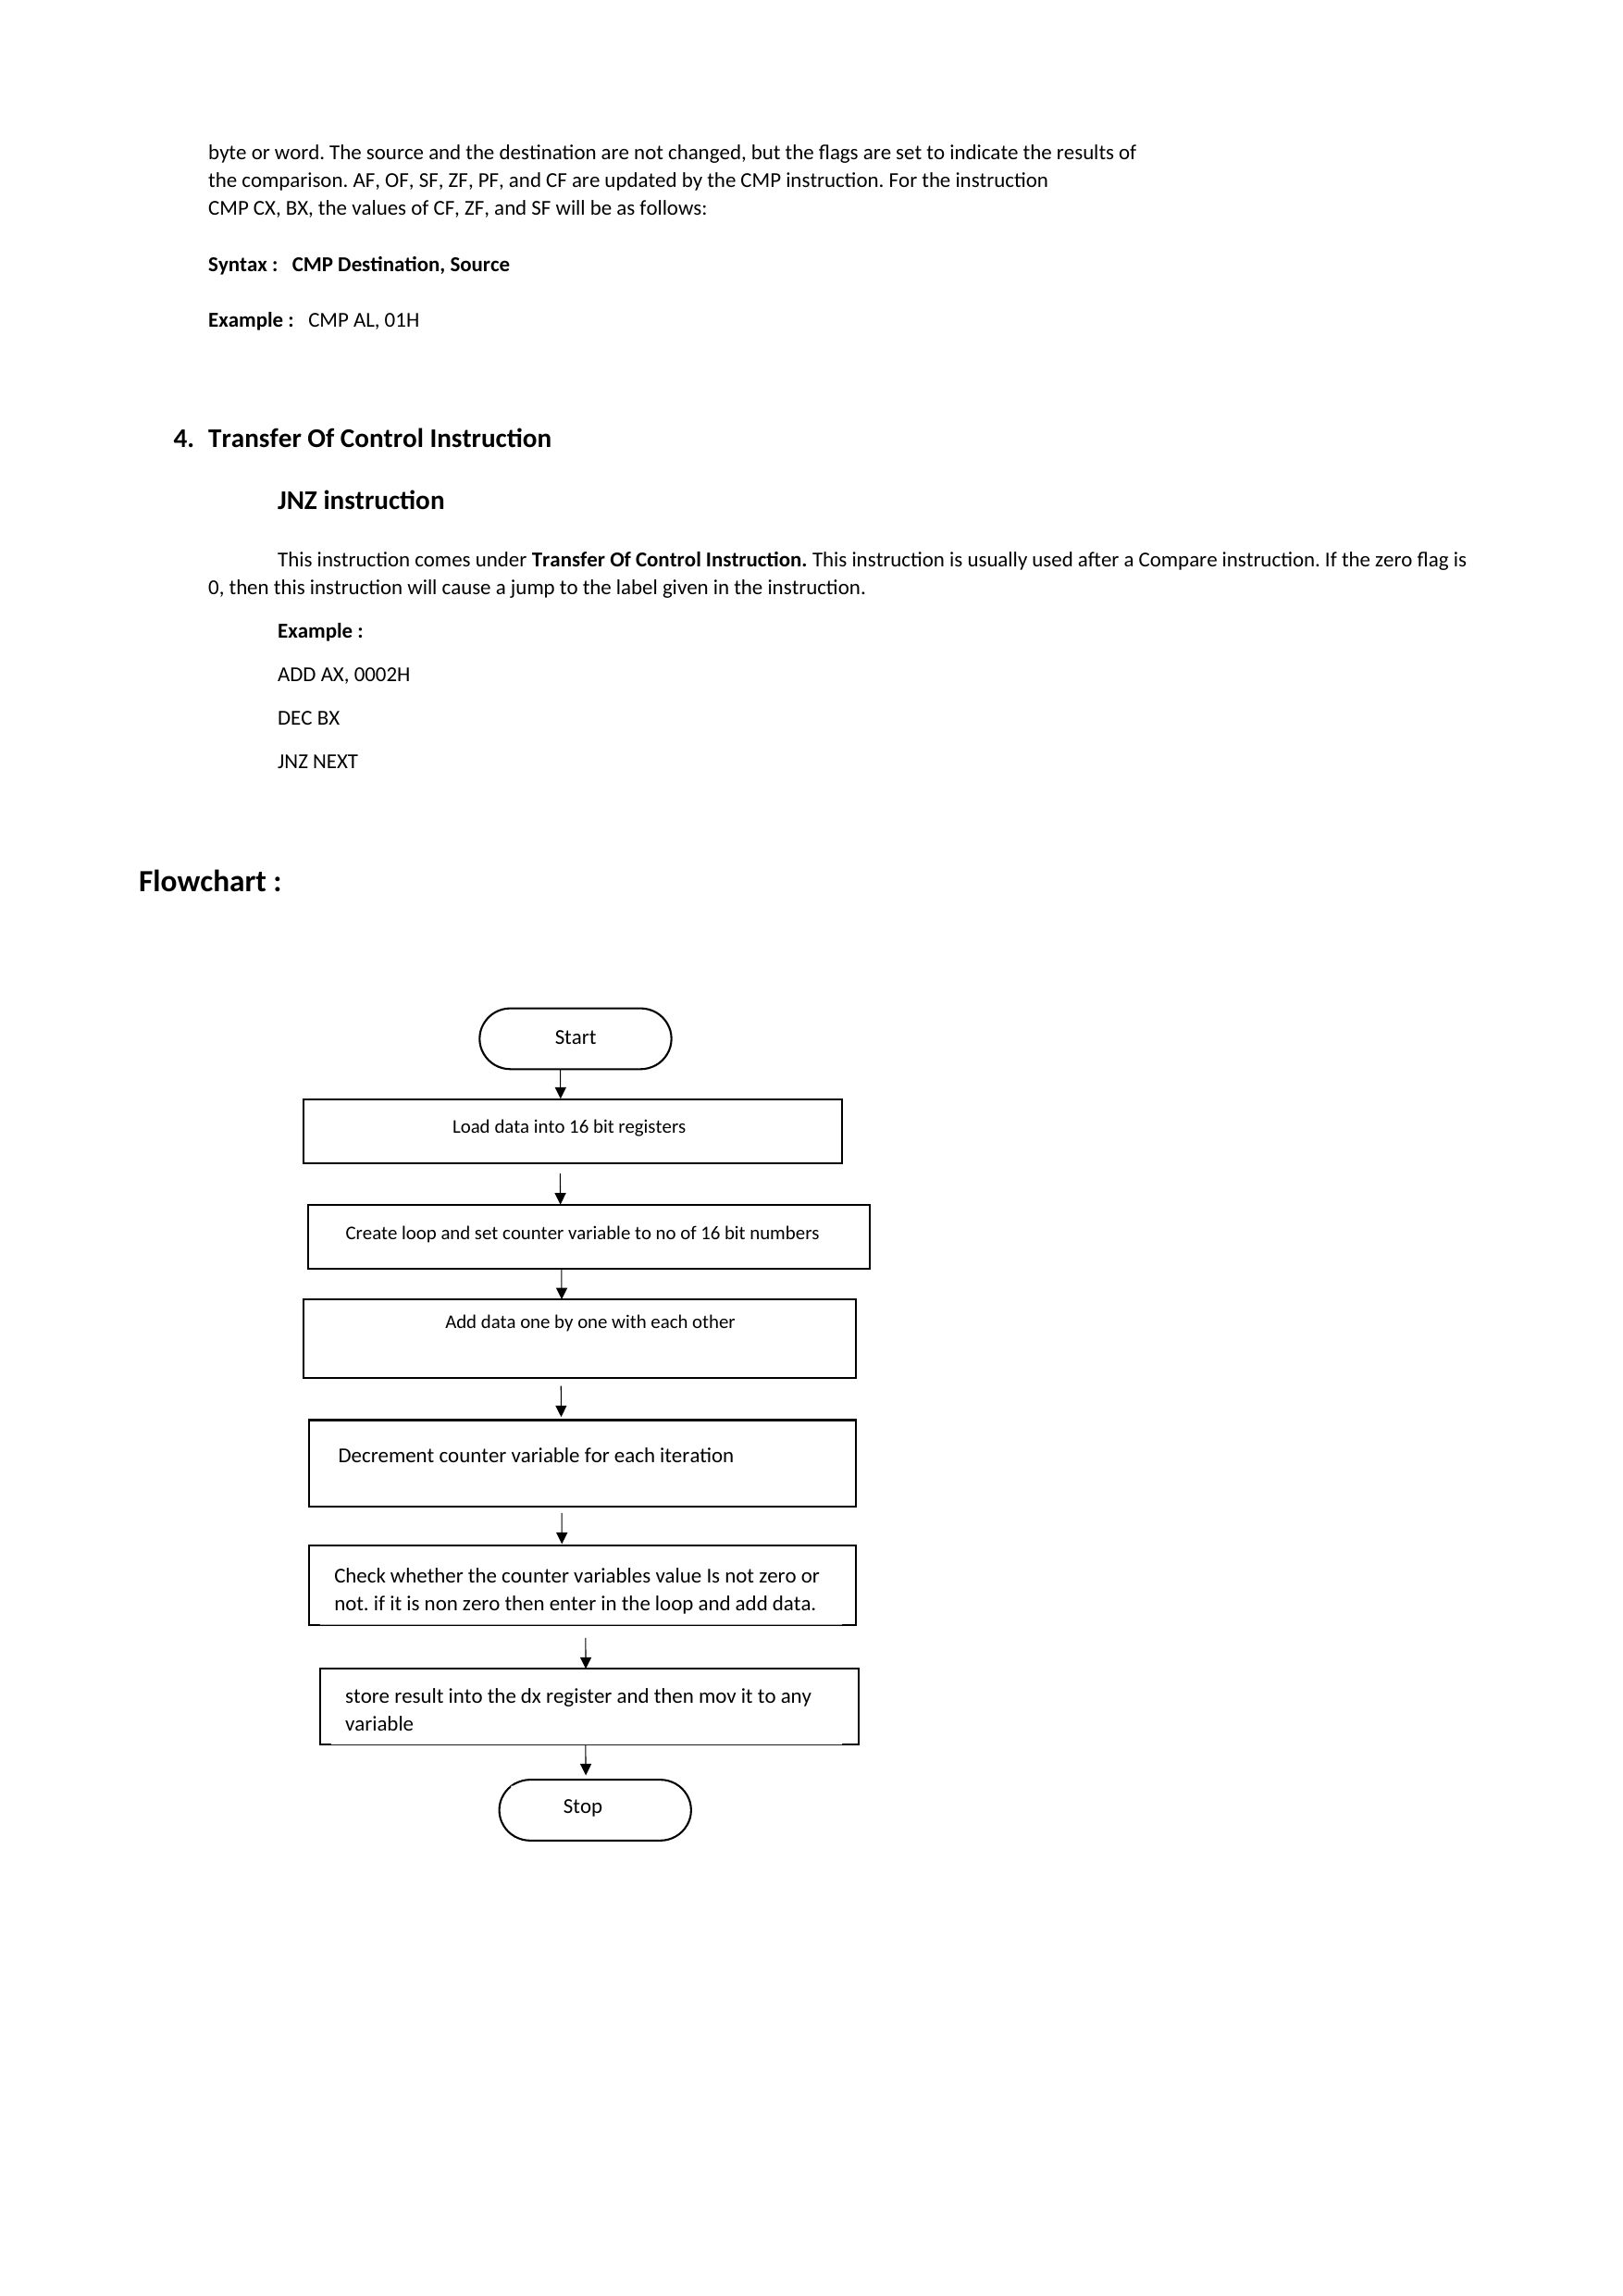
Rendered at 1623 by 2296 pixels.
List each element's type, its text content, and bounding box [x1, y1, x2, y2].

text ADD AX, 0002H [208, 661, 1484, 687]
list the comparison. AF, OF, SF, ZF, PF, and CF are updated by the CMP instruction. For the instruction [208, 167, 1484, 192]
list Syntax : CMP Destination, Source [208, 251, 1484, 277]
list This instruction comes under Transfer Of Control Instruction. This instruction is usually used after a Compare instruction. If the zero flag is 0, then this instruction will cause a jump to the label given in the instruction. [208, 546, 1484, 600]
list Transfer Of Control Instruction [173, 421, 1484, 453]
list CMP CX, BX, the values of CF, ZF, and SF will be as follows: [208, 194, 1484, 220]
text Flowchart : [139, 863, 1484, 900]
list byte or word. The source and the destination are not changed, but the flags are set to indicate the results of [208, 139, 1484, 165]
text JNZ NEXT [208, 748, 1484, 774]
text DEC BX [208, 704, 1484, 730]
text Example : [208, 617, 1484, 643]
text JNZ instruction [208, 483, 1484, 516]
list Example : CMP AL, 01H [208, 306, 1484, 332]
